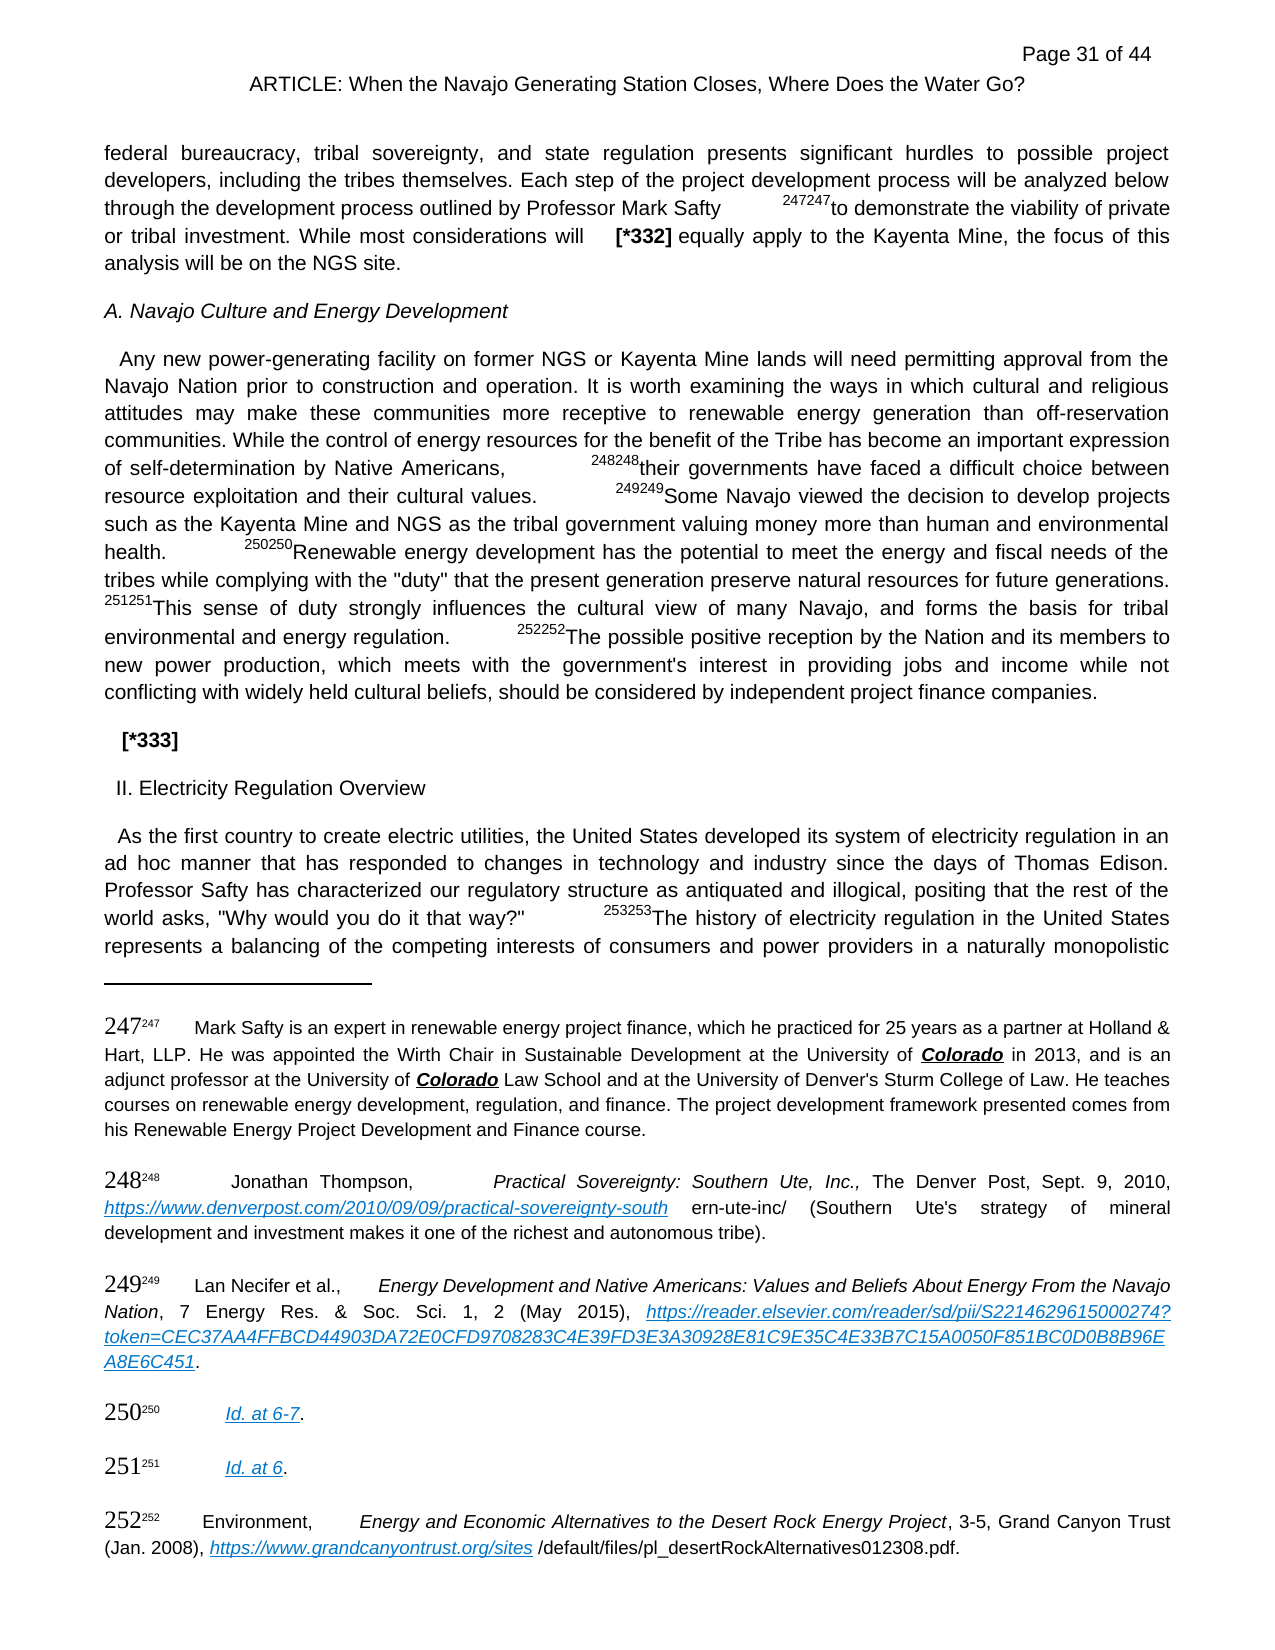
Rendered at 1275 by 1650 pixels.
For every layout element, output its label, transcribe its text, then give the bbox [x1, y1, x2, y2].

text This epilogue will examine the NGS and Kayenta Mine closure through the lens of renewable energy project finance. The goal is to identify the key opportunities and challenges to the Navajo and Hopi Tribes in replacing the income, jobs, and power generation from the NGS with wind or solar installations. The transmission capacity left by the NGS, the availability of NGS water for new generation projects, the success of the Navajo Nation in constructing a utility-scale solar project, and regulatory changes to energy development on tribal lands contribute to a regulatory environment capable of sustaining clean energy development on the reservation. However, the interaction between federal bureaucracy, tribal sovereignty, and state regulation presents significant hurdles to possible project developers, including the tribes themselves. Each step of the project development process will be analyzed below through the development process outlined by Professor Mark Safty 247to demonstrate the viability of private or tribal investment. While most considerations will [*332] equally apply to the Kayenta Mine, the focus of this analysis will be on the NGS site. [104, 137, 1171, 274]
text Any new power-generating facility on former NGS or Kayenta Mine lands will need permitting approval from the Navajo Nation prior to construction and operation. It is worth examining the ways in which cultural and religious attitudes may make these communities more receptive to renewable energy generation than off-reservation communities. While the control of energy resources for the benefit of the Tribe has become an important expression of self-determination by Native Americans, 248their governments have faced a difficult choice between resource exploitation and their cultural values. 249Some Navajo viewed the decision to develop projects such as the Kayenta Mine and NGS as the tribal government valuing money more than human and environmental health. 250Renewable energy development has the potential to meet the energy and fiscal needs of the tribes while complying with the "duty" that the present generation preserve natural resources for future generations. 251This sense of duty strongly influences the cultural view of many Navajo, and forms the basis for tribal environmental and energy regulation. 252The possible positive reception by the Nation and its members to new power production, which meets with the government's interest in providing jobs and income while not conflicting with widely held cultural beliefs, should be considered by independent project finance companies. [104, 343, 1171, 704]
text As the first country to create electric utilities, the United States developed its system of electricity regulation in an ad hoc manner that has responded to changes in technology and industry since the days of Thomas Edison. Professor Safty has characterized our regulatory structure as antiquated and illogical, positing that the rest of the world asks, "Why would you do it that way?" 253The history of electricity regulation in the United States represents a balancing of the competing interests of consumers and power providers in a naturally monopolistic service. The complicated interaction between local, state, and federal regulators is further confounded by a wide range of additional bureaucracy and laws when tribal lands are involved. A brief overview of the varying jurisdictions will be useful in demonstrating the difficulty of establishing any new project, bringing the advantages of future renewable energy projects on the NGS site into relief. [104, 820, 1171, 957]
text A. Navajo Culture and Energy Development [104, 295, 1171, 322]
text II. Electricity Regulation Overview [104, 772, 1171, 799]
text [*333] [104, 724, 1171, 752]
